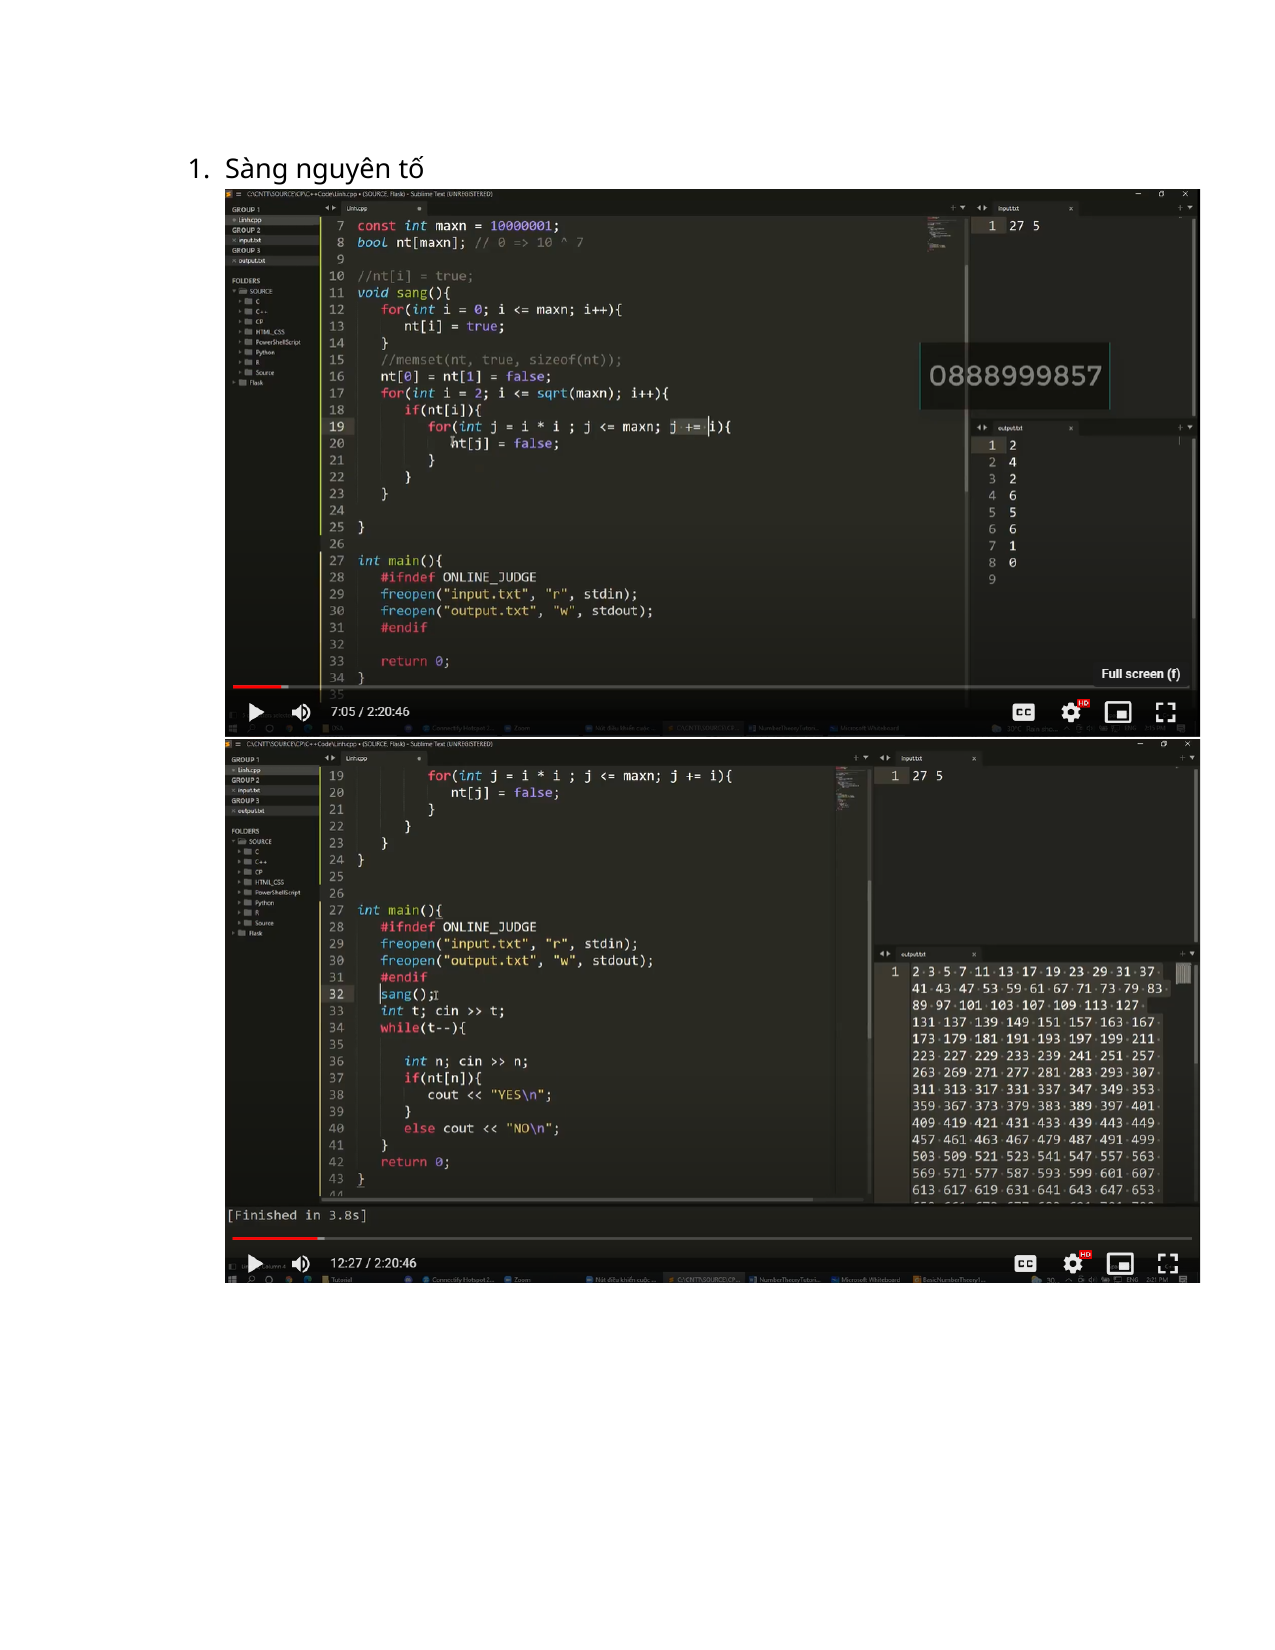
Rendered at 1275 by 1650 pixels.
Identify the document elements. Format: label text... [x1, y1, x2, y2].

list Sàng nguyên tố [187, 150, 1125, 187]
picture [225, 739, 1200, 1283]
picture [225, 189, 1200, 737]
